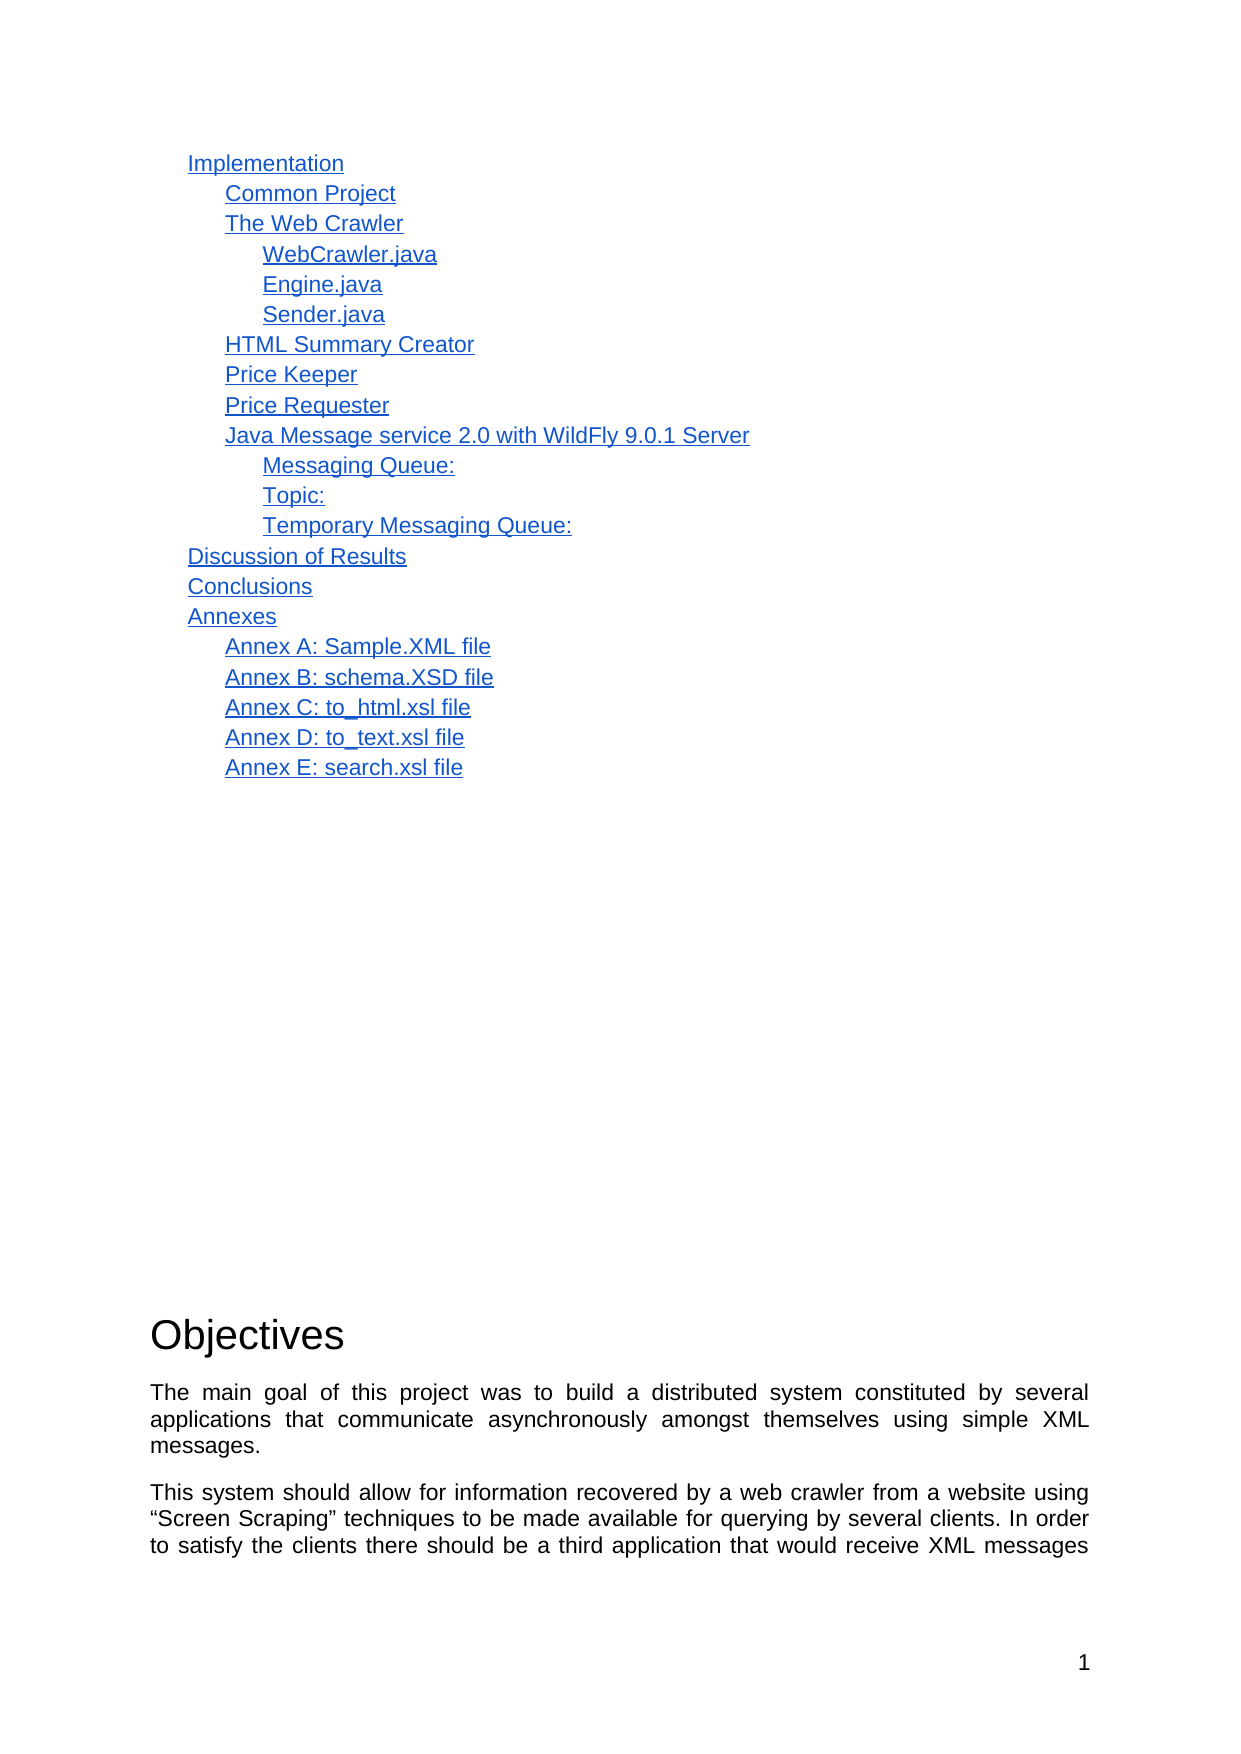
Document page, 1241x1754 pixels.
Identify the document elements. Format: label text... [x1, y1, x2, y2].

text WebCrawler.java [262, 241, 1090, 267]
text Annex D: to_text.xsl file [225, 724, 1090, 750]
text Messaging Queue: [262, 452, 1090, 478]
text Annexes [187, 603, 1090, 629]
text The main goal of this project was to build a distributed system constituted by several applications that communicate asynchronously amongst themselves using simple XML messages. [150, 1379, 1090, 1458]
text Topic: [262, 482, 1090, 509]
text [150, 1479, 1090, 1558]
text Implementation [187, 150, 1090, 176]
text Conclusions [187, 573, 1090, 599]
text Common Project [225, 180, 1090, 207]
text Temporary Messaging Queue: [262, 512, 1090, 539]
text Annex A: Sample.XML file [225, 633, 1090, 660]
text Sender.java [262, 301, 1090, 327]
text HTML Summary Creator [225, 331, 1090, 358]
subtitle Objectives [150, 1310, 1090, 1358]
text Java Message service 2.0 with WildFly 9.0.1 Server [225, 422, 1090, 448]
text Annex C: to_html.xsl file [225, 694, 1090, 720]
text Discussion of Results [187, 543, 1090, 569]
text The Web Crawler [225, 210, 1090, 237]
text Annex B: schema.XSD file [225, 663, 1090, 690]
text Price Keeper [225, 361, 1090, 388]
text Engine.java [262, 271, 1090, 297]
text Price Requester [225, 392, 1090, 418]
text Annex E: search.xsl file [225, 754, 1090, 781]
